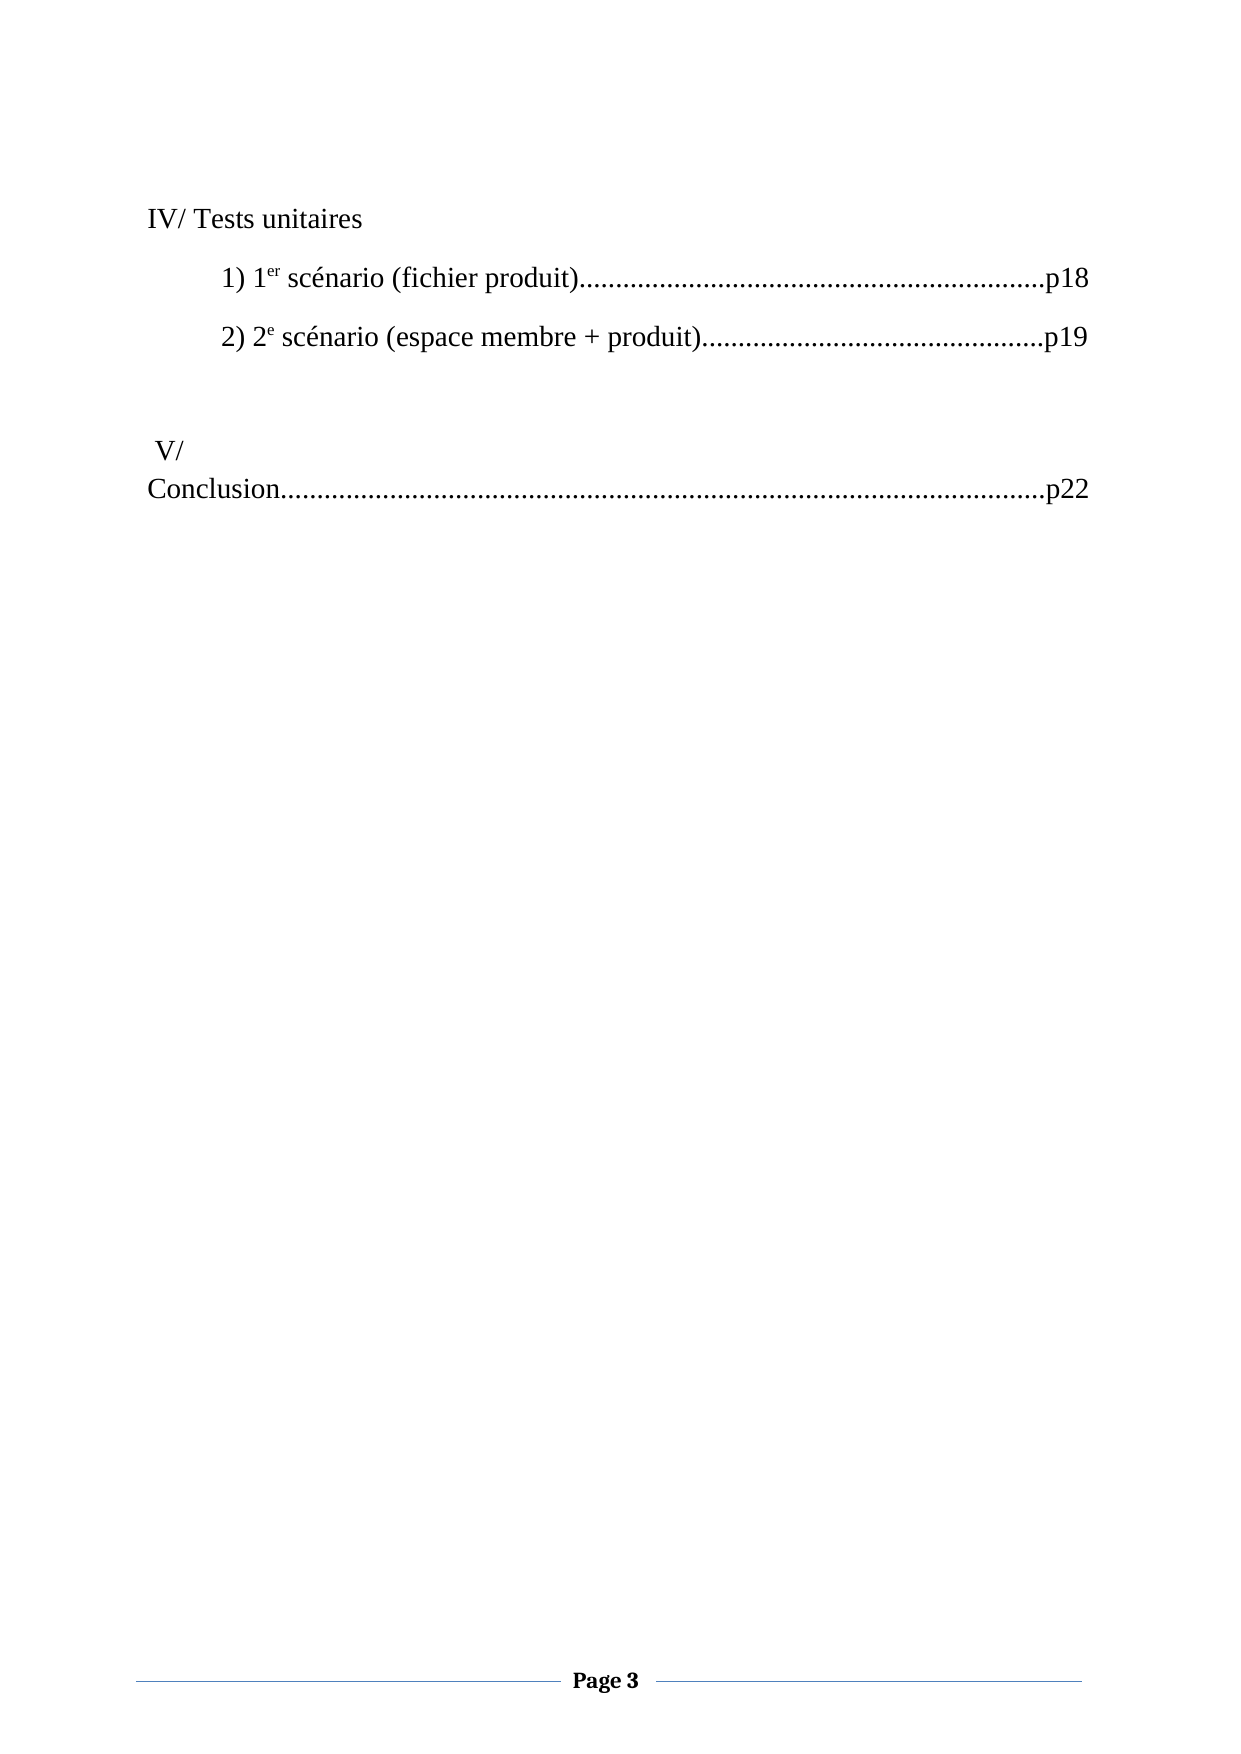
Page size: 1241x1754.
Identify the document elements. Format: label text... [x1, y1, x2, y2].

text V/ Conclusion.........................................................................................................p22 [147, 433, 1093, 505]
text 1) 1er scénario (fichier produit)................................................................p18 [147, 260, 1093, 294]
text 2) 2e scénario (espace membre + produit)...............................................p19 [147, 319, 1093, 353]
text IV/ Tests unitaires [147, 201, 1093, 234]
